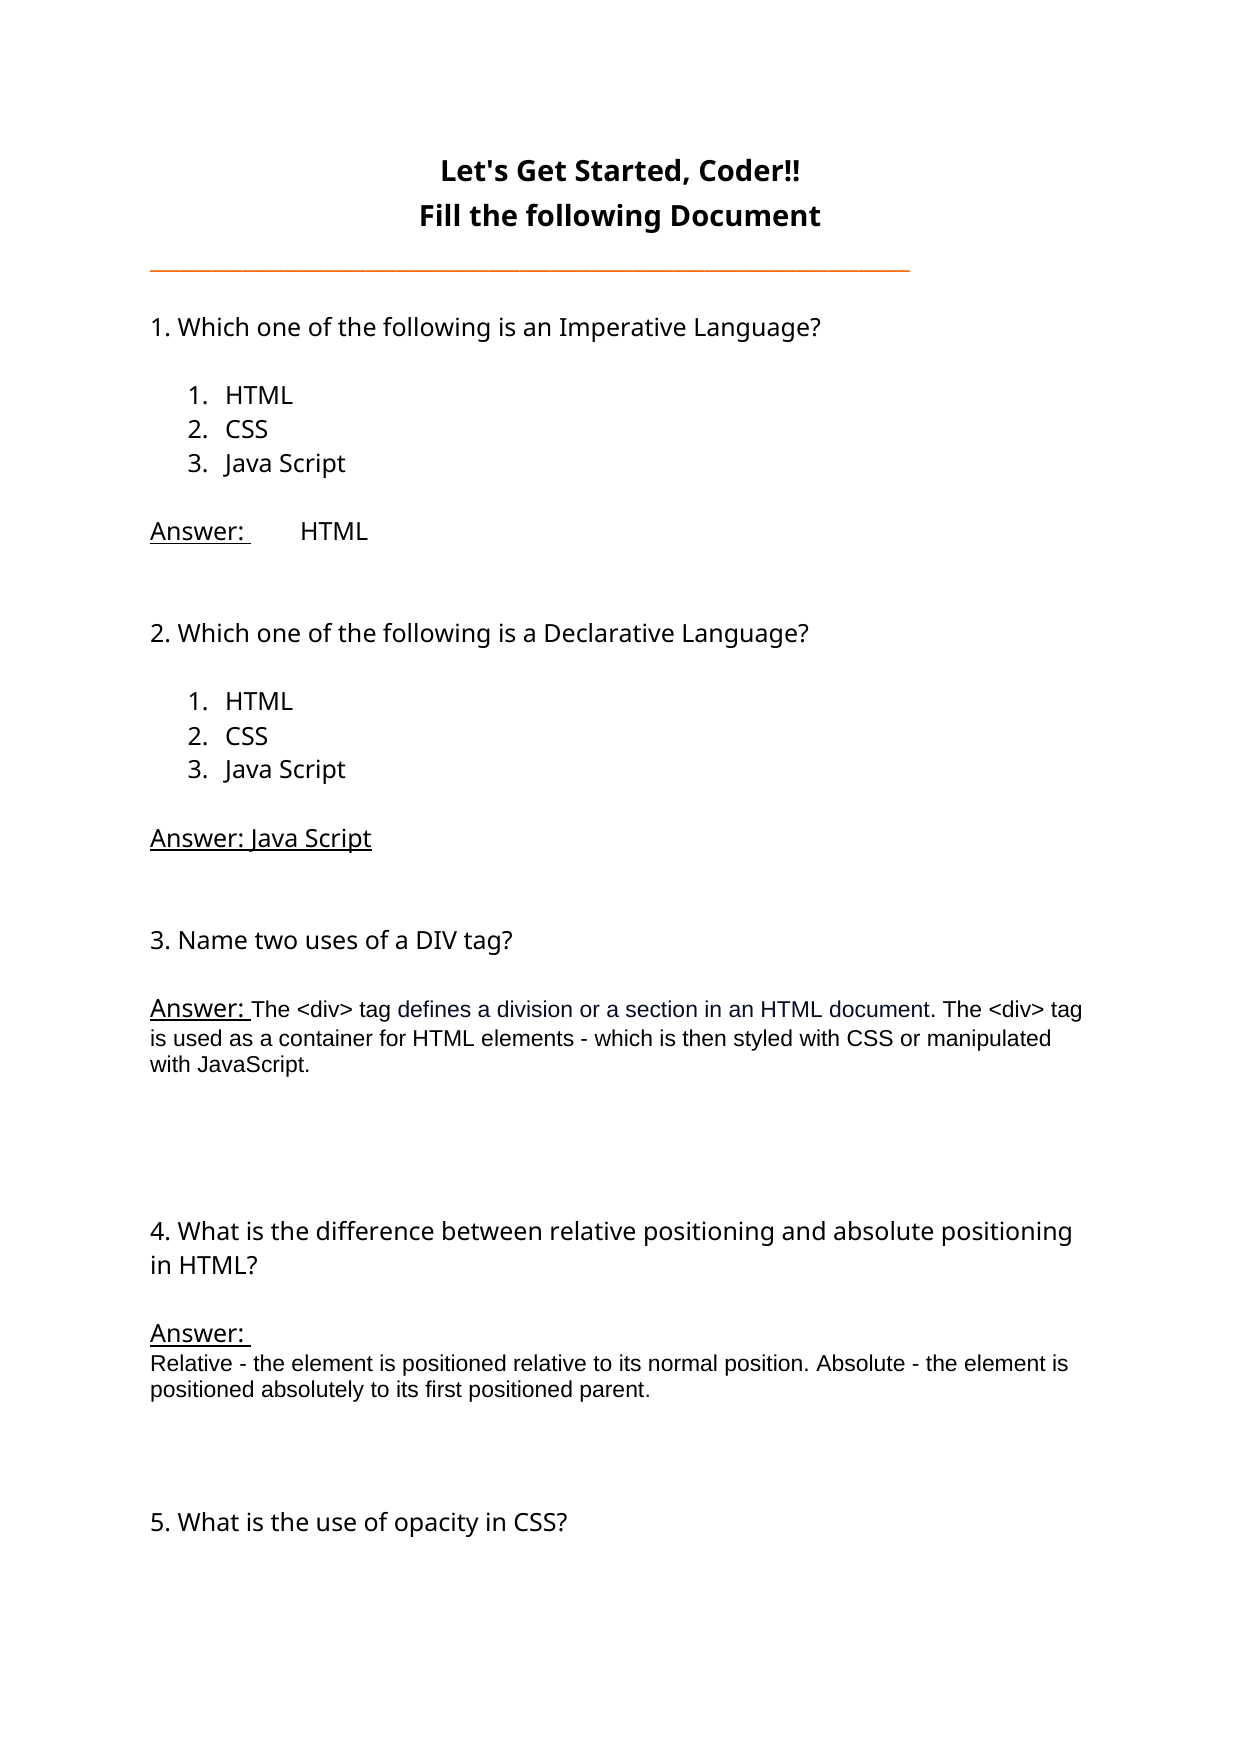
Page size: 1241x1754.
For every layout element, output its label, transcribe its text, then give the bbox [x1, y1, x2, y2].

text Answer: The <div> tag defines a division or a section in an HTML document. The <div> tag is used as a container for HTML elements - which is then styled with CSS or manipulated with JavaScript. [150, 991, 1090, 1077]
list HTML [187, 684, 1090, 718]
text 2. Which one of the following is a Declarative Language? [150, 616, 1090, 650]
text 4. What is the difference between relative positioning and absolute positioning in HTML? [150, 1214, 1090, 1282]
text Answer: [150, 1316, 1090, 1350]
list CSS [187, 718, 1090, 752]
text Let's Get Started, Coder!! [150, 150, 1090, 190]
list Java Script [187, 446, 1090, 480]
list CSS [187, 412, 1090, 446]
text Answer: HTML [150, 514, 1090, 548]
text 1. Which one of the following is an Imperative Language? [150, 309, 1090, 343]
text Fill the following Document [150, 196, 1090, 235]
list HTML [187, 377, 1090, 412]
text __________________________________________________________________________ [150, 241, 1090, 275]
text Relative - the element is positioned relative to its normal position. Absolute - the element is positioned absolutely to its first positioned parent. [150, 1350, 1090, 1403]
text 3. Name two uses of a DIV tag? [150, 922, 1090, 957]
text Answer: Java Script [150, 820, 1090, 854]
list Java Script [187, 752, 1090, 786]
text 5. What is the use of opacity in CSS? [150, 1505, 1090, 1539]
